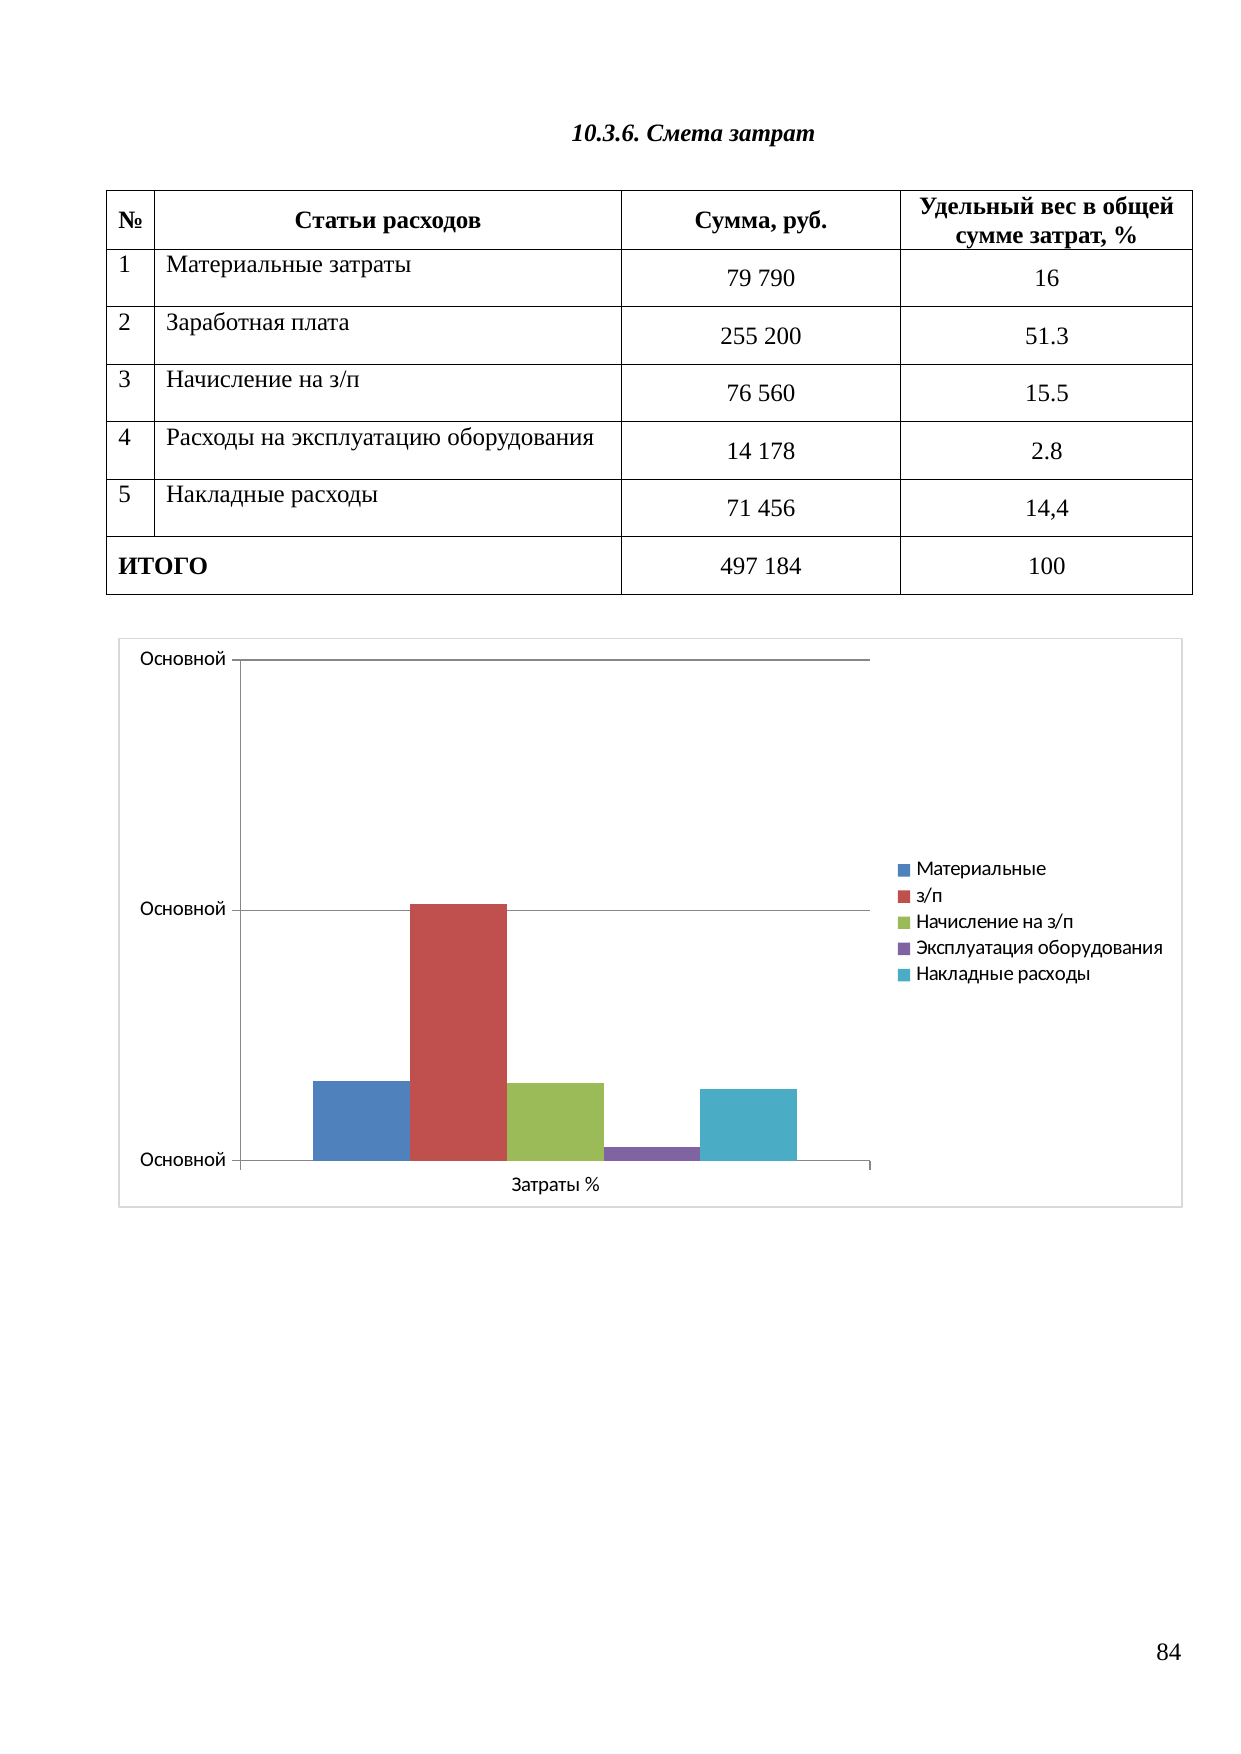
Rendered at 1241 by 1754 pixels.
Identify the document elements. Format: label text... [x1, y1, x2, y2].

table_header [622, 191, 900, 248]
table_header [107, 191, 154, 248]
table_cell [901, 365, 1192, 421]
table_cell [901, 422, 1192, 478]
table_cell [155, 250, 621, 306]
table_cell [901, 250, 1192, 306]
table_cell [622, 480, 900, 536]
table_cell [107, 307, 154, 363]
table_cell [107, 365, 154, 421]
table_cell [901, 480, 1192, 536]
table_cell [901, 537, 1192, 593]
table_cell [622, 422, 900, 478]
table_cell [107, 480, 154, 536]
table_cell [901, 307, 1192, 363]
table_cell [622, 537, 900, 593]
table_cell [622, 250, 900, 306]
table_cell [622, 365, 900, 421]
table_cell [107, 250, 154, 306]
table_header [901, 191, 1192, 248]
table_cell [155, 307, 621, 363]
subtitle Смета затрат [206, 118, 1181, 147]
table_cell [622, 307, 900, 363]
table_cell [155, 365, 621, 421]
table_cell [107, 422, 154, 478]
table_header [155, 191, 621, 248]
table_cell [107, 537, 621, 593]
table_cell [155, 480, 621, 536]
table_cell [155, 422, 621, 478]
